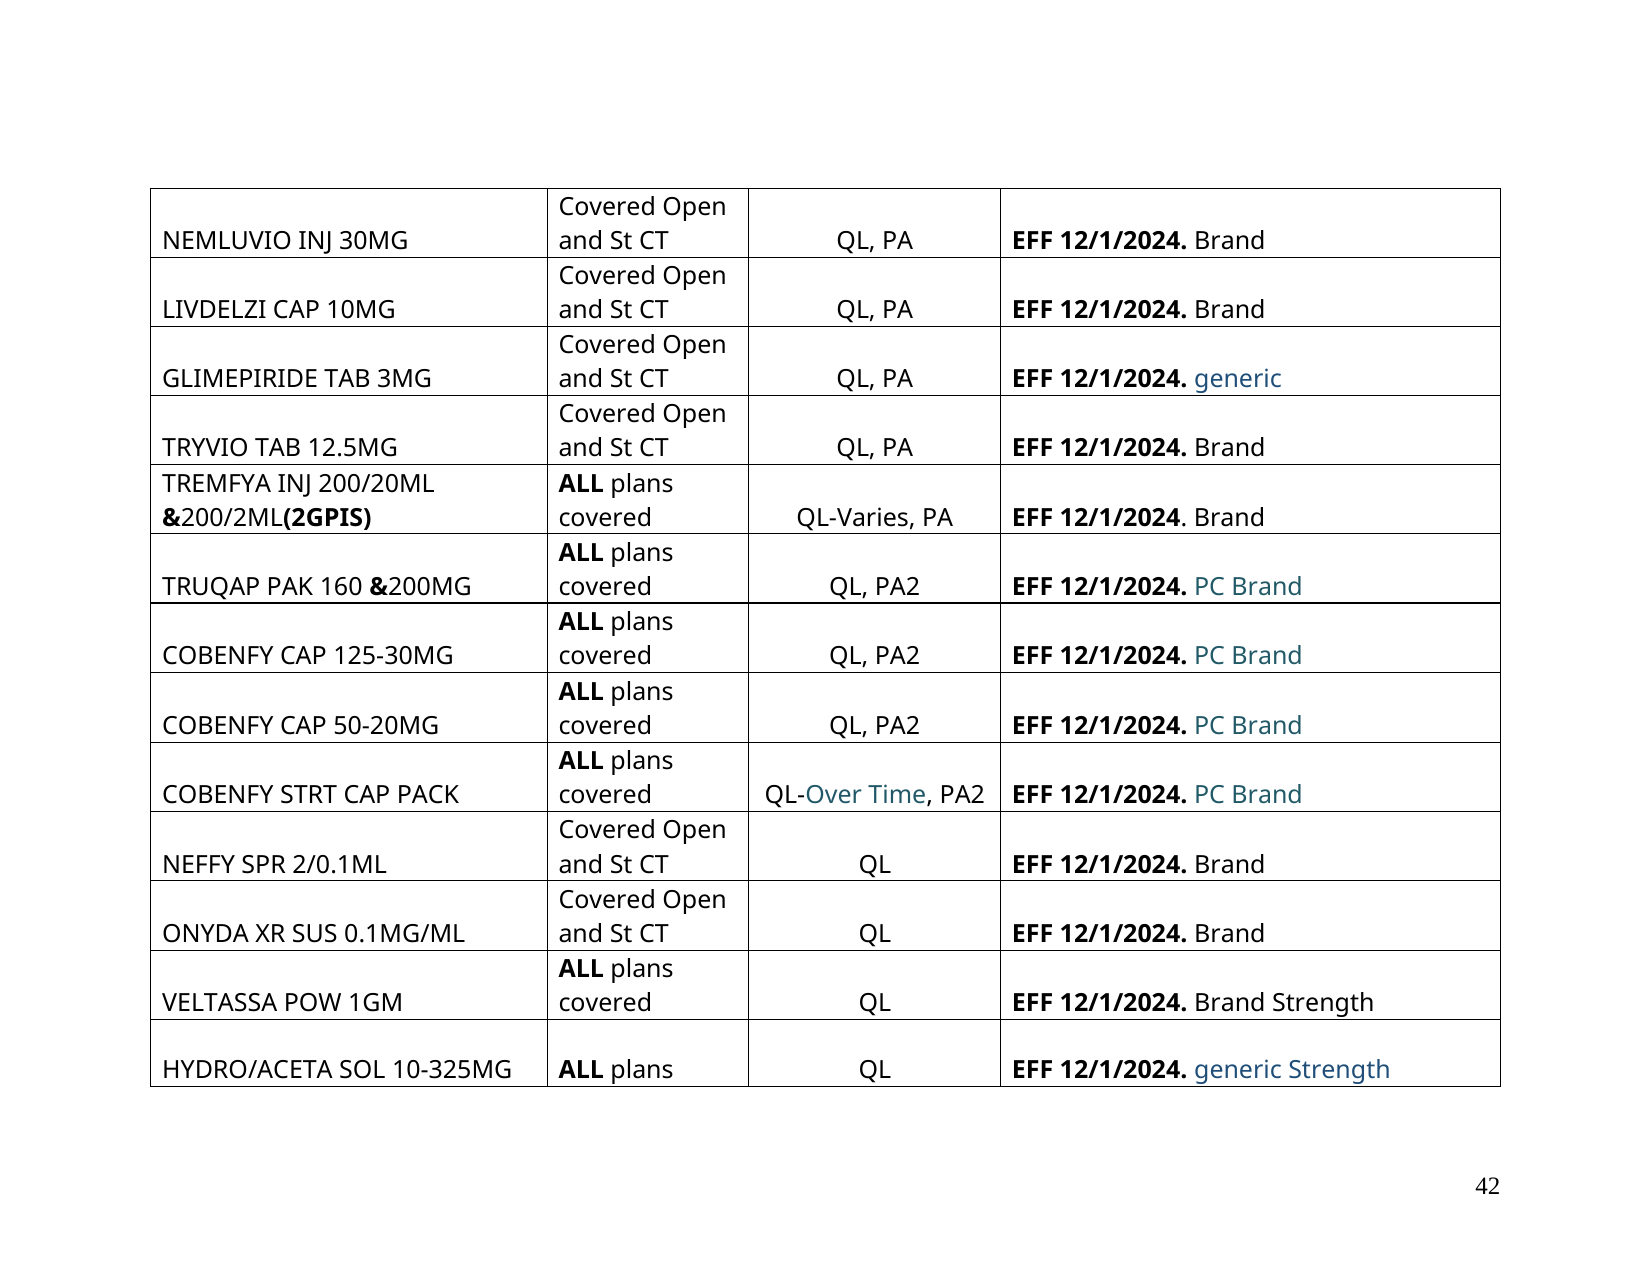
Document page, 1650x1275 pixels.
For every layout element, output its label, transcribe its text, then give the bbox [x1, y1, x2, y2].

table_cell QL, PA [749, 189, 1000, 257]
table_cell QL, PA2 [749, 604, 1000, 672]
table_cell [548, 189, 748, 257]
table_cell GLIMEPIRIDE TAB 3MG [151, 327, 547, 395]
table_cell ALL plans covered [548, 1020, 748, 1086]
table_cell EFF 12/1/2024. PC Brand [1001, 743, 1500, 811]
table_cell ALL plans covered [548, 951, 748, 1019]
table_cell Covered Open and St CT [548, 327, 748, 395]
table_cell QL, PA2 [749, 534, 1000, 602]
table_cell QL-Varies, PA [749, 465, 1000, 533]
table_cell ALL plans covered [548, 743, 748, 811]
table_cell ALL plans covered [548, 604, 748, 672]
table_cell ALL plans covered [548, 673, 748, 742]
table_cell EFF 12/1/2024. Brand [1001, 258, 1500, 326]
table_cell NEFFY SPR 2/0.1ML [151, 812, 547, 880]
table_cell QL, PA [749, 327, 1000, 395]
table_cell Covered Open and St CT [548, 812, 748, 880]
table_cell QL, PA [749, 258, 1000, 326]
table_cell QL [749, 812, 1000, 880]
table_cell ALL plans covered [548, 465, 748, 533]
table_cell NEMLUVIO INJ 30MG [151, 189, 547, 257]
table_cell ALL plans covered [548, 534, 748, 602]
table_cell Covered Open and St CT [548, 258, 748, 326]
table_cell EFF 12/1/2024. Brand [1001, 465, 1500, 533]
table_cell EFF 12/1/2024. PC Brand [1001, 604, 1500, 672]
table_cell QL, PA [749, 396, 1000, 464]
table_cell QL [749, 951, 1000, 1019]
table_cell LIVDELZI CAP 10MG [151, 258, 547, 326]
table_cell QL-Over Time, PA2 [749, 743, 1000, 811]
table_cell QL, PA2 [749, 673, 1000, 742]
table_cell QL [749, 1020, 1000, 1086]
table_cell COBENFY STRT CAP PACK [151, 743, 547, 811]
table_cell COBENFY CAP 125-30MG [151, 604, 547, 672]
table_cell TRUQAP PAK 160 &200MG [151, 534, 547, 602]
table_cell ONYDA XR SUS 0.1MG/ML [151, 881, 547, 949]
table_cell QL [749, 881, 1000, 949]
table_cell EFF 12/1/2024. Brand [1001, 812, 1500, 880]
table_cell COBENFY CAP 50-20MG [151, 673, 547, 742]
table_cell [1001, 1020, 1500, 1086]
table_cell EFF 12/1/2024. PC Brand [1001, 534, 1500, 602]
table_cell EFF 12/1/2024. Brand [1001, 396, 1500, 464]
table_cell EFF 12/1/2024. Brand Strength [1001, 951, 1500, 1019]
table_cell Covered Open and St CT [548, 881, 748, 949]
table_cell TREMFYA INJ 200/20ML &200/2ML(2GPIS) [151, 465, 547, 533]
table_cell VELTASSA POW 1GM [151, 951, 547, 1019]
table_cell EFF 12/1/2024. generic [1001, 327, 1500, 395]
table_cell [151, 1020, 547, 1086]
table_cell TRYVIO TAB 12.5MG [151, 396, 547, 464]
table_cell EFF 12/1/2024. Brand [1001, 189, 1500, 257]
table_cell EFF 12/1/2024. PC Brand [1001, 673, 1500, 742]
table_cell Covered Open and St CT [548, 396, 748, 464]
table_cell EFF 12/1/2024. Brand [1001, 881, 1500, 949]
